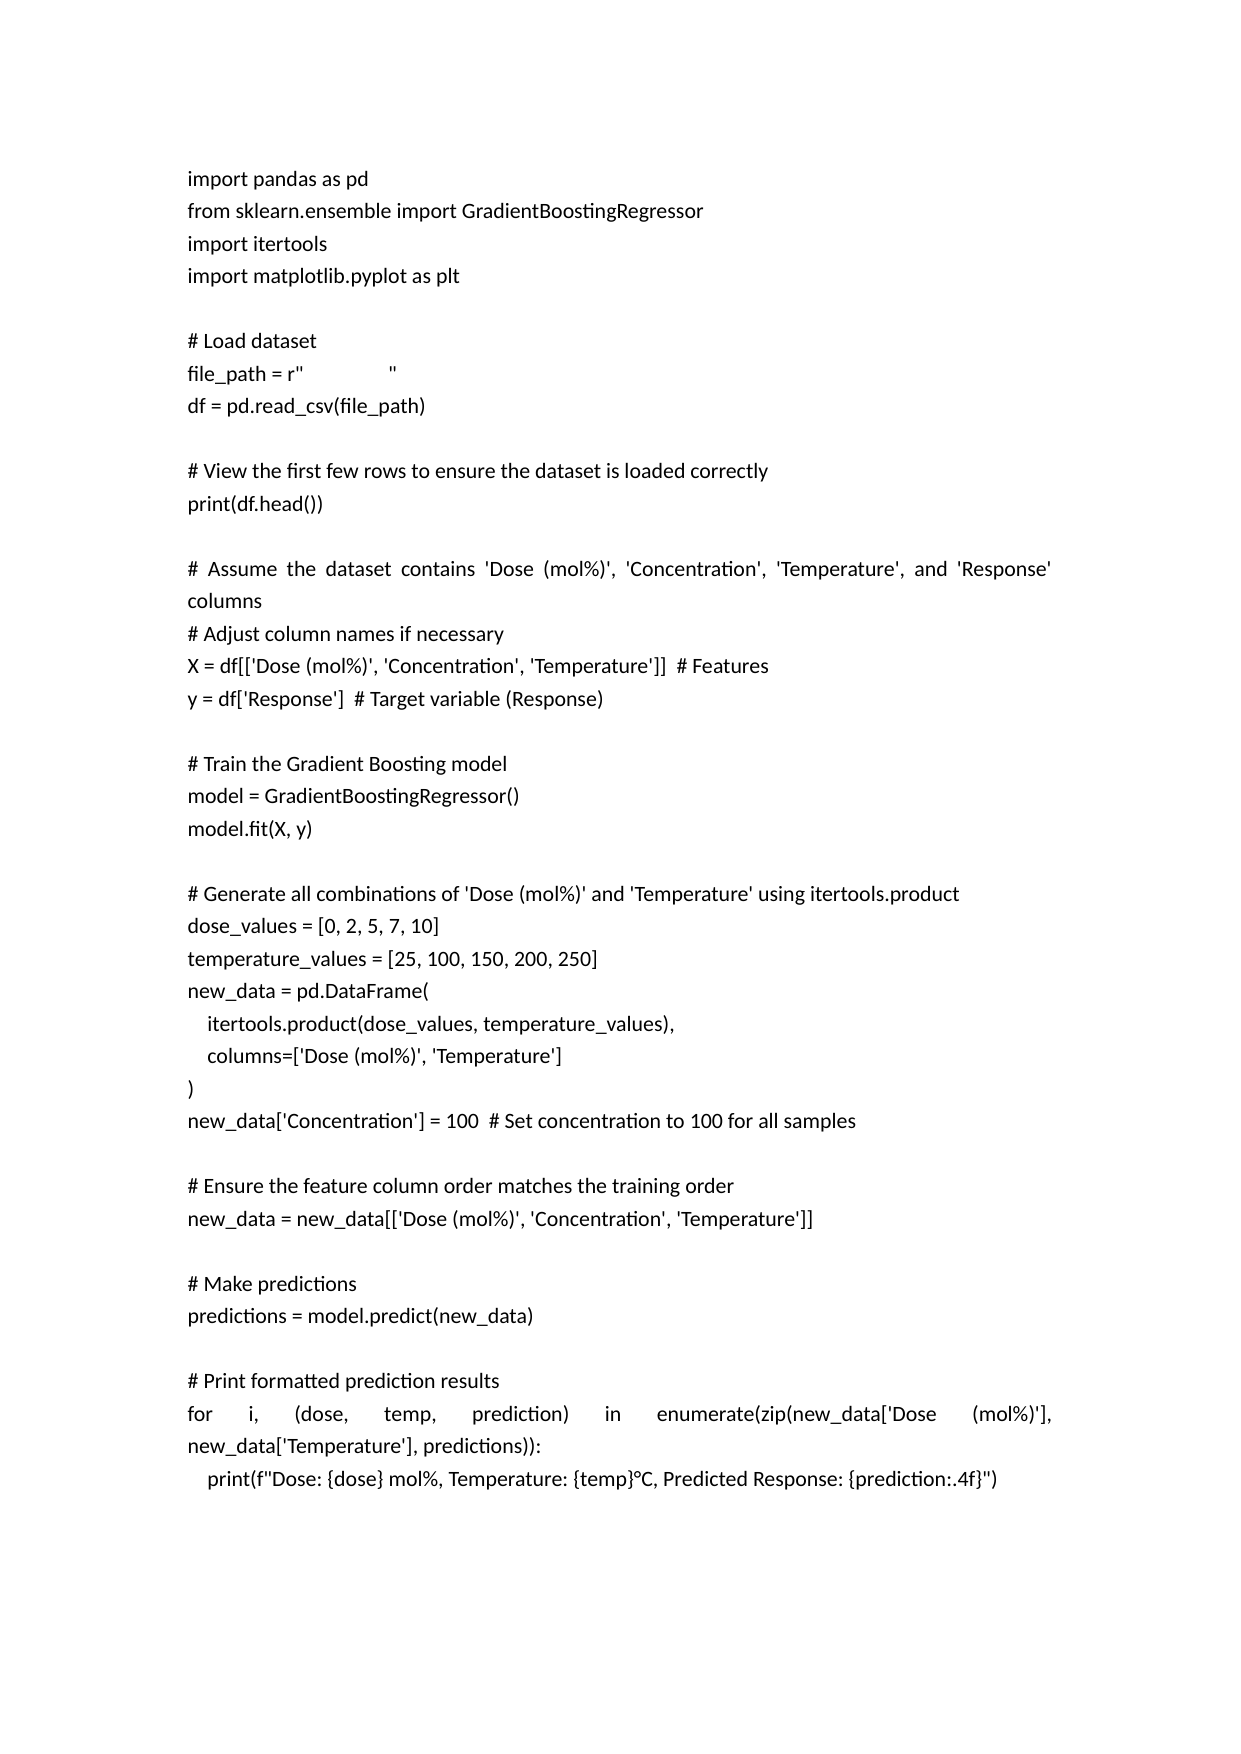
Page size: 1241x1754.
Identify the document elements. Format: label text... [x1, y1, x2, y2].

text print(f"Dose: {dose} mol%, Temperature: {temp}°C, Predicted Response: {prediction:.4f}") [187, 1462, 1053, 1494]
text predictions = model.predict(new_data) [187, 1299, 1053, 1332]
text import itertools [187, 227, 1053, 259]
text new_data['Concentration'] = 100 # Set concentration to 100 for all samples [187, 1104, 1053, 1137]
text itertools.product(dose_values, temperature_values), [187, 1007, 1053, 1039]
text # Adjust column names if necessary [187, 617, 1053, 649]
text # Train the Gradient Boosting model [187, 747, 1053, 779]
text temperature_values = [25, 100, 150, 200, 250] [187, 942, 1053, 974]
text df = pd.read_csv(file_path) [187, 389, 1053, 422]
text # View the first few rows to ensure the dataset is loaded correctly [187, 454, 1053, 487]
text print(df.head()) [187, 487, 1053, 519]
text for i, (dose, temp, prediction) in enumerate(zip(new_data['Dose (mol%)'], new_data['Temperature'], predictions)): [187, 1397, 1053, 1462]
text # Generate all combinations of 'Dose (mol%)' and 'Temperature' using itertools.product [187, 877, 1053, 909]
text model.fit(X, y) [187, 812, 1053, 844]
text # Ensure the feature column order matches the training order [187, 1169, 1053, 1202]
text new_data = pd.DataFrame( [187, 974, 1053, 1007]
text new_data = new_data[['Dose (mol%)', 'Concentration', 'Temperature']] [187, 1202, 1053, 1234]
text dose_values = [0, 2, 5, 7, 10] [187, 909, 1053, 942]
text import pandas as pd [187, 162, 1053, 194]
text # Print formatted prediction results [187, 1364, 1053, 1397]
text model = GradientBoostingRegressor() [187, 779, 1053, 812]
text # Assume the dataset contains 'Dose (mol%)', 'Concentration', 'Temperature', and 'Response' columns [187, 552, 1053, 617]
text X = df[['Dose (mol%)', 'Concentration', 'Temperature']] # Features [187, 649, 1053, 682]
text # Load dataset [187, 324, 1053, 357]
text columns=['Dose (mol%)', 'Temperature'] [187, 1039, 1053, 1072]
text import matplotlib.pyplot as plt [187, 259, 1053, 292]
text from sklearn.ensemble import GradientBoostingRegressor [187, 194, 1053, 227]
text file_path = r" " [187, 357, 1053, 389]
text # Make predictions [187, 1267, 1053, 1299]
text ) [187, 1072, 1053, 1104]
text y = df['Response'] # Target variable (Response) [187, 682, 1053, 714]
